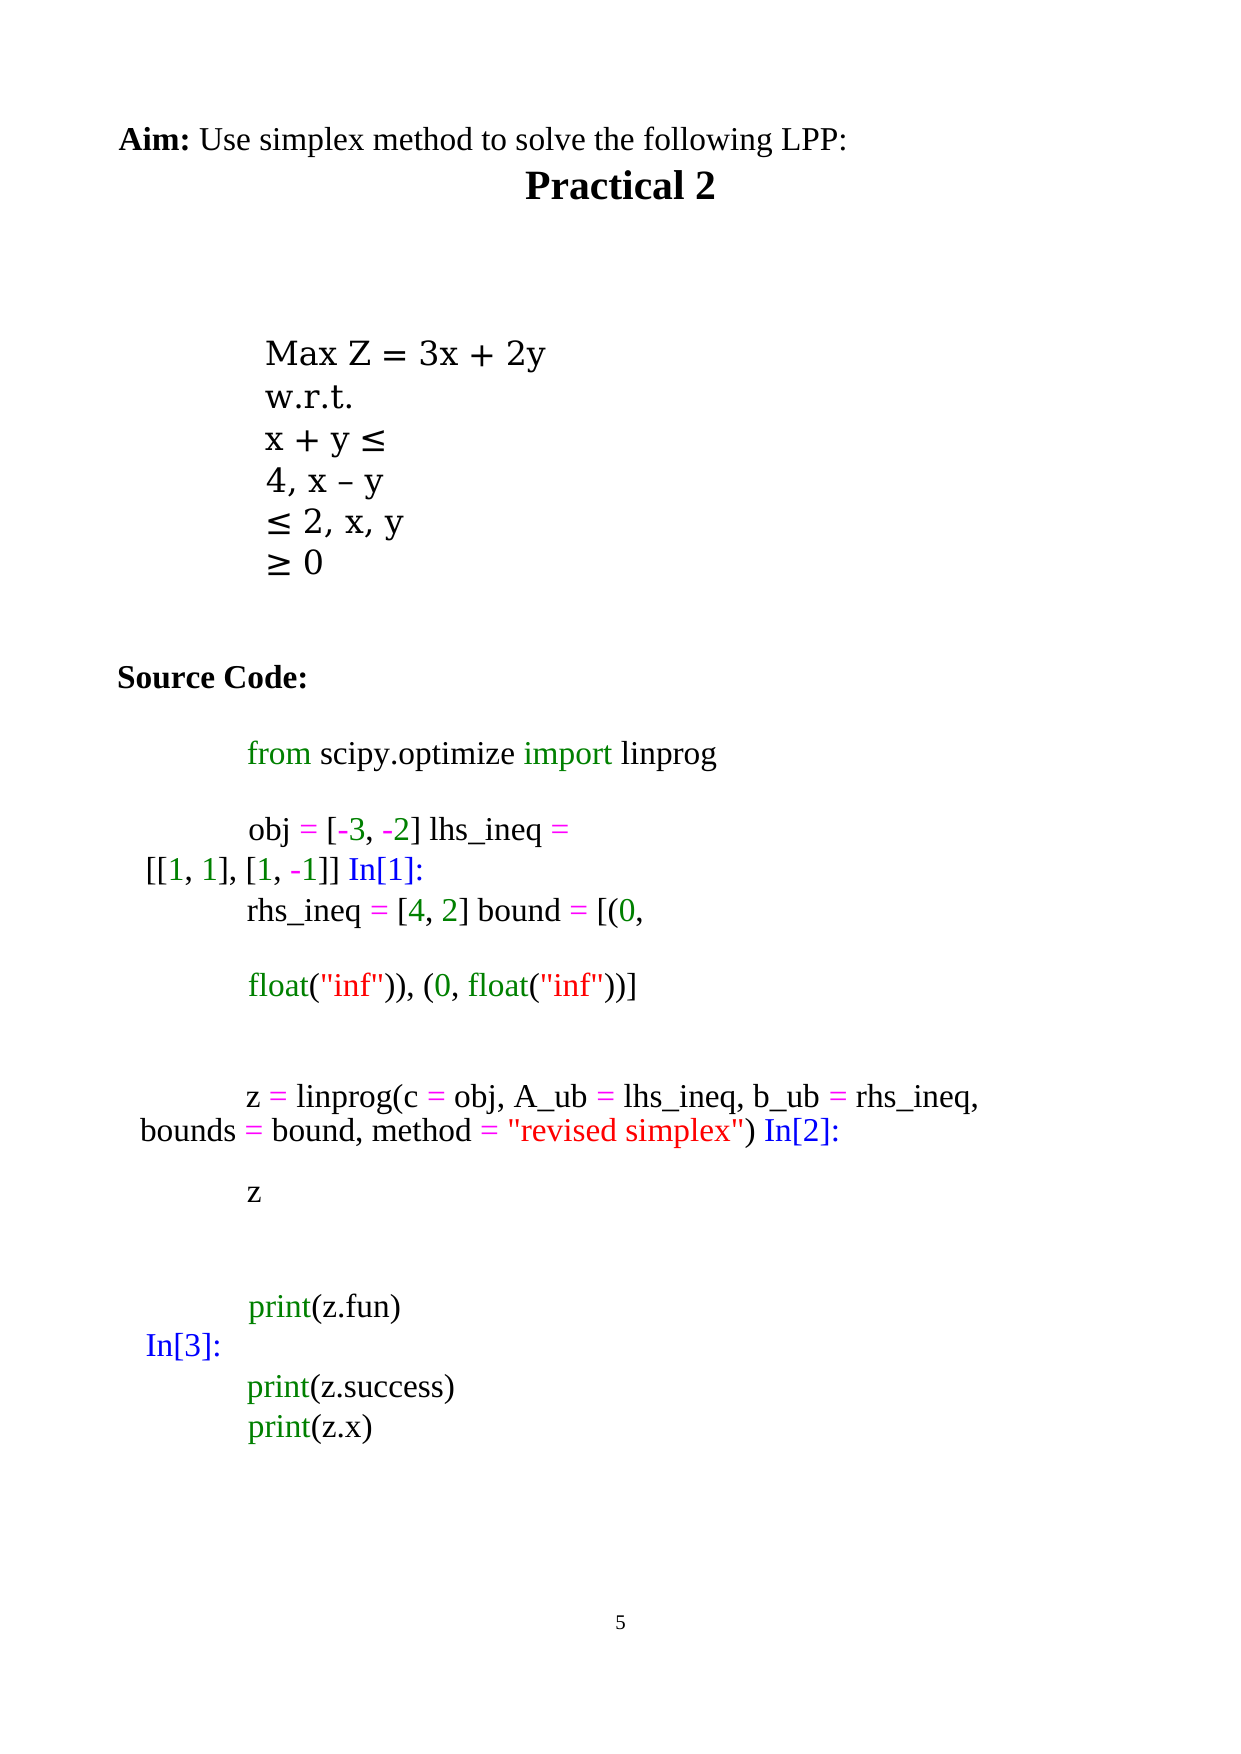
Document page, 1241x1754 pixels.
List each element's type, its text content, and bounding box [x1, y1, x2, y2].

subtitle Practical 2 [263, 160, 978, 208]
text print(z.fun) In[3]: [145, 1286, 476, 1364]
text x + y ≤ 4, x – y ≤ 2, x, y ≥ 0 [264, 418, 418, 581]
text z [247, 1172, 978, 1210]
text from scipy.optimize import linprog [247, 733, 978, 772]
text Max Z = 3x + 2y [264, 332, 577, 372]
text w.r.t. [264, 375, 577, 415]
text Source Code: [117, 657, 978, 695]
text rhs_ineq = [4, 2] bound = [(0, float("inf")), (0, float("inf"))] [247, 890, 812, 1004]
text print(z.success) print(z.x) [247, 1367, 581, 1444]
text z = linprog(c = obj, A_ub = lhs_ineq, b_ub = rhs_ineq, bounds = bound, method = "revised simplex") In[2]: [140, 1080, 979, 1149]
text obj = [-3, -2] lhs_ineq = [[1, 1], [1, -1]] In[1]: [145, 809, 591, 887]
